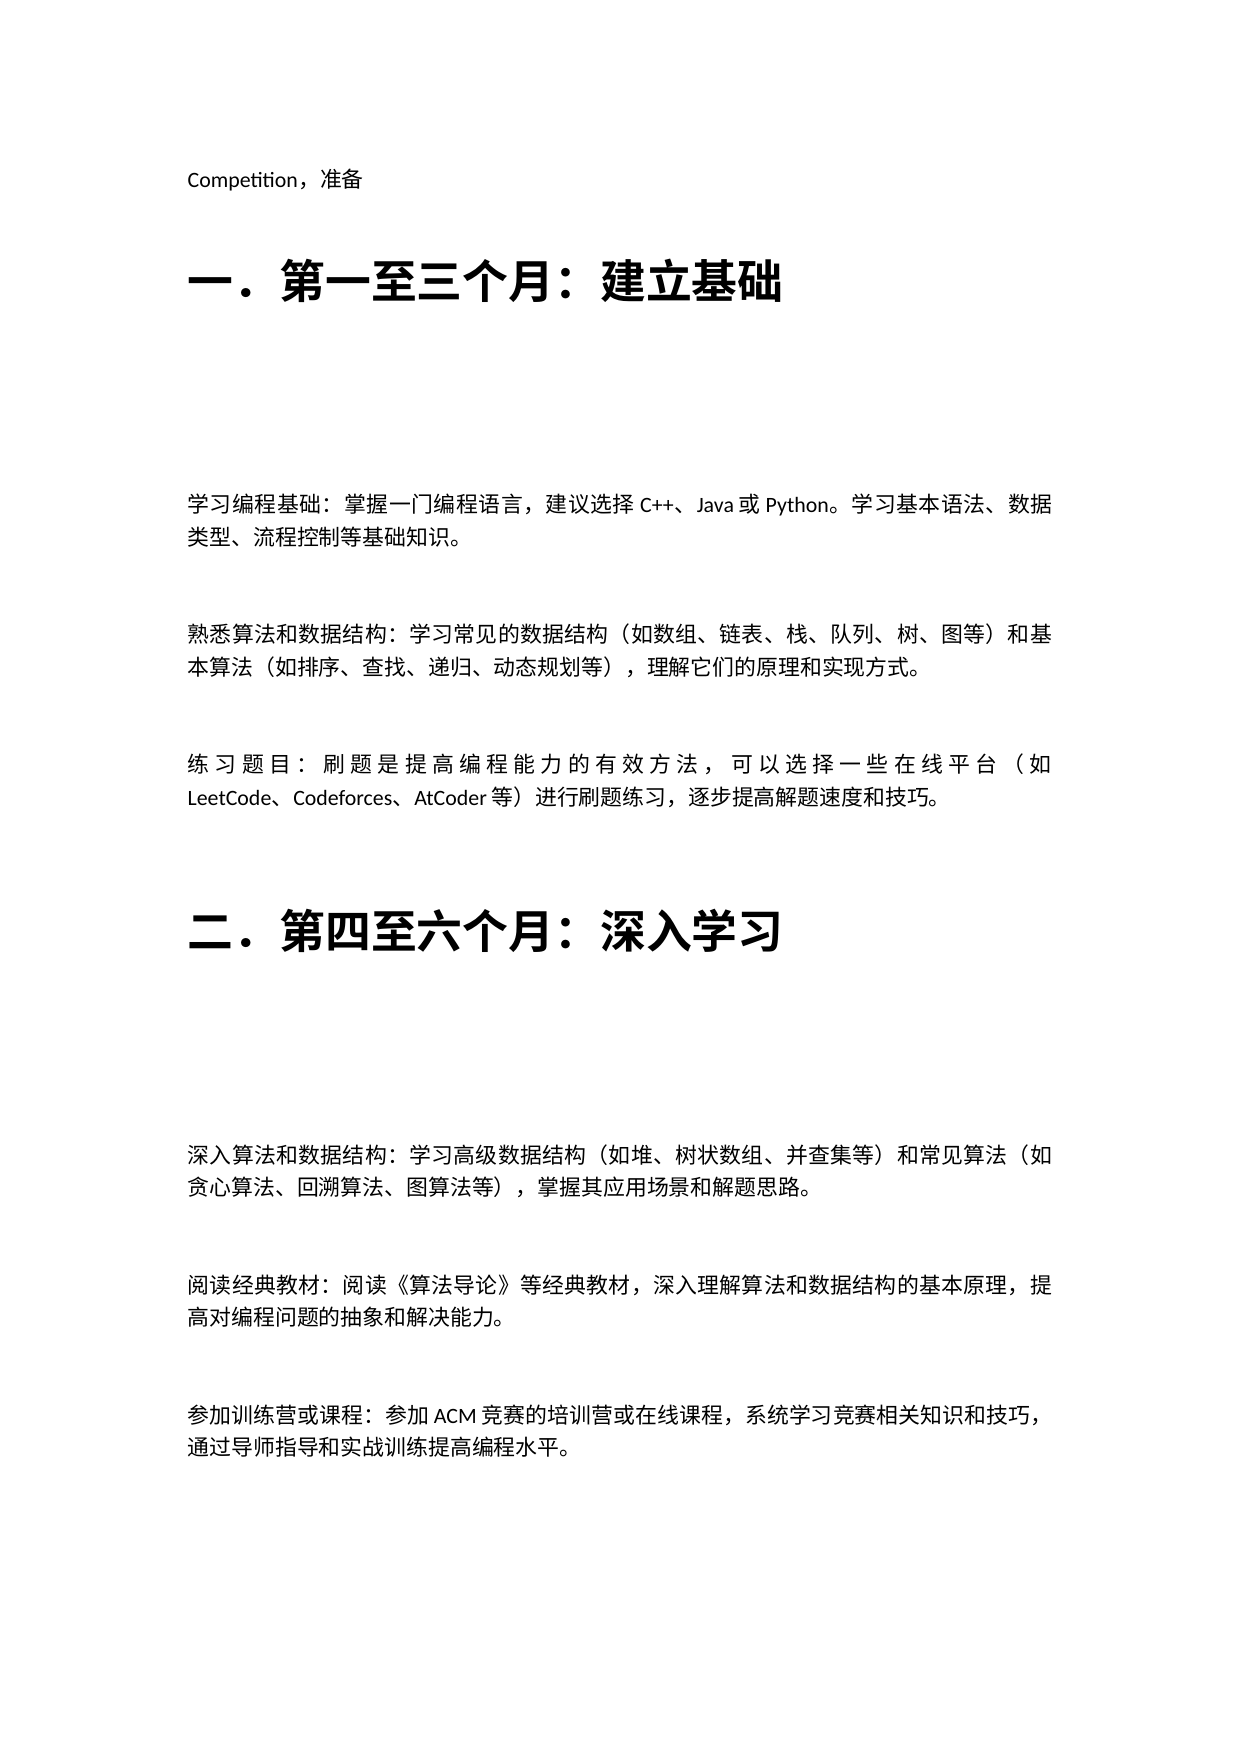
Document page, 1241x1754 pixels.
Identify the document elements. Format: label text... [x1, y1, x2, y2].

text Competition，准备 [187, 162, 1053, 194]
text 参加训练营或课程：参加ACM竞赛的培训营或在线课程，系统学习竞赛相关知识和技巧，通过导师指导和实战训练提高编程水平。 [187, 1397, 1053, 1462]
text 阅读经典教材：阅读《算法导论》等经典教材，深入理解算法和数据结构的基本原理，提高对编程问题的抽象和解决能力。 [187, 1267, 1053, 1332]
text 熟悉算法和数据结构：学习常见的数据结构（如数组、链表、栈、队列、树、图等）和基本算法（如排序、查找、递归、动态规划等），理解它们的原理和实现方式。 [187, 617, 1053, 682]
text 深入算法和数据结构：学习高级数据结构（如堆、树状数组、并查集等）和常见算法（如贪心算法、回溯算法、图算法等），掌握其应用场景和解题思路。 [187, 1137, 1053, 1202]
text 练习题目：刷题是提高编程能力的有效方法，可以选择一些在线平台（如LeetCode、Codeforces、AtCoder等）进行刷题练习，逐步提高解题速度和技巧。 [187, 747, 1053, 812]
subtitle 一．第一至三个月：建立基础 [187, 230, 1053, 327]
subtitle 二．第四至六个月：深入学习 [187, 880, 1053, 977]
text 学习编程基础：掌握一门编程语言，建议选择C++、Java或Python。学习基本语法、数据类型、流程控制等基础知识。 [187, 487, 1053, 552]
